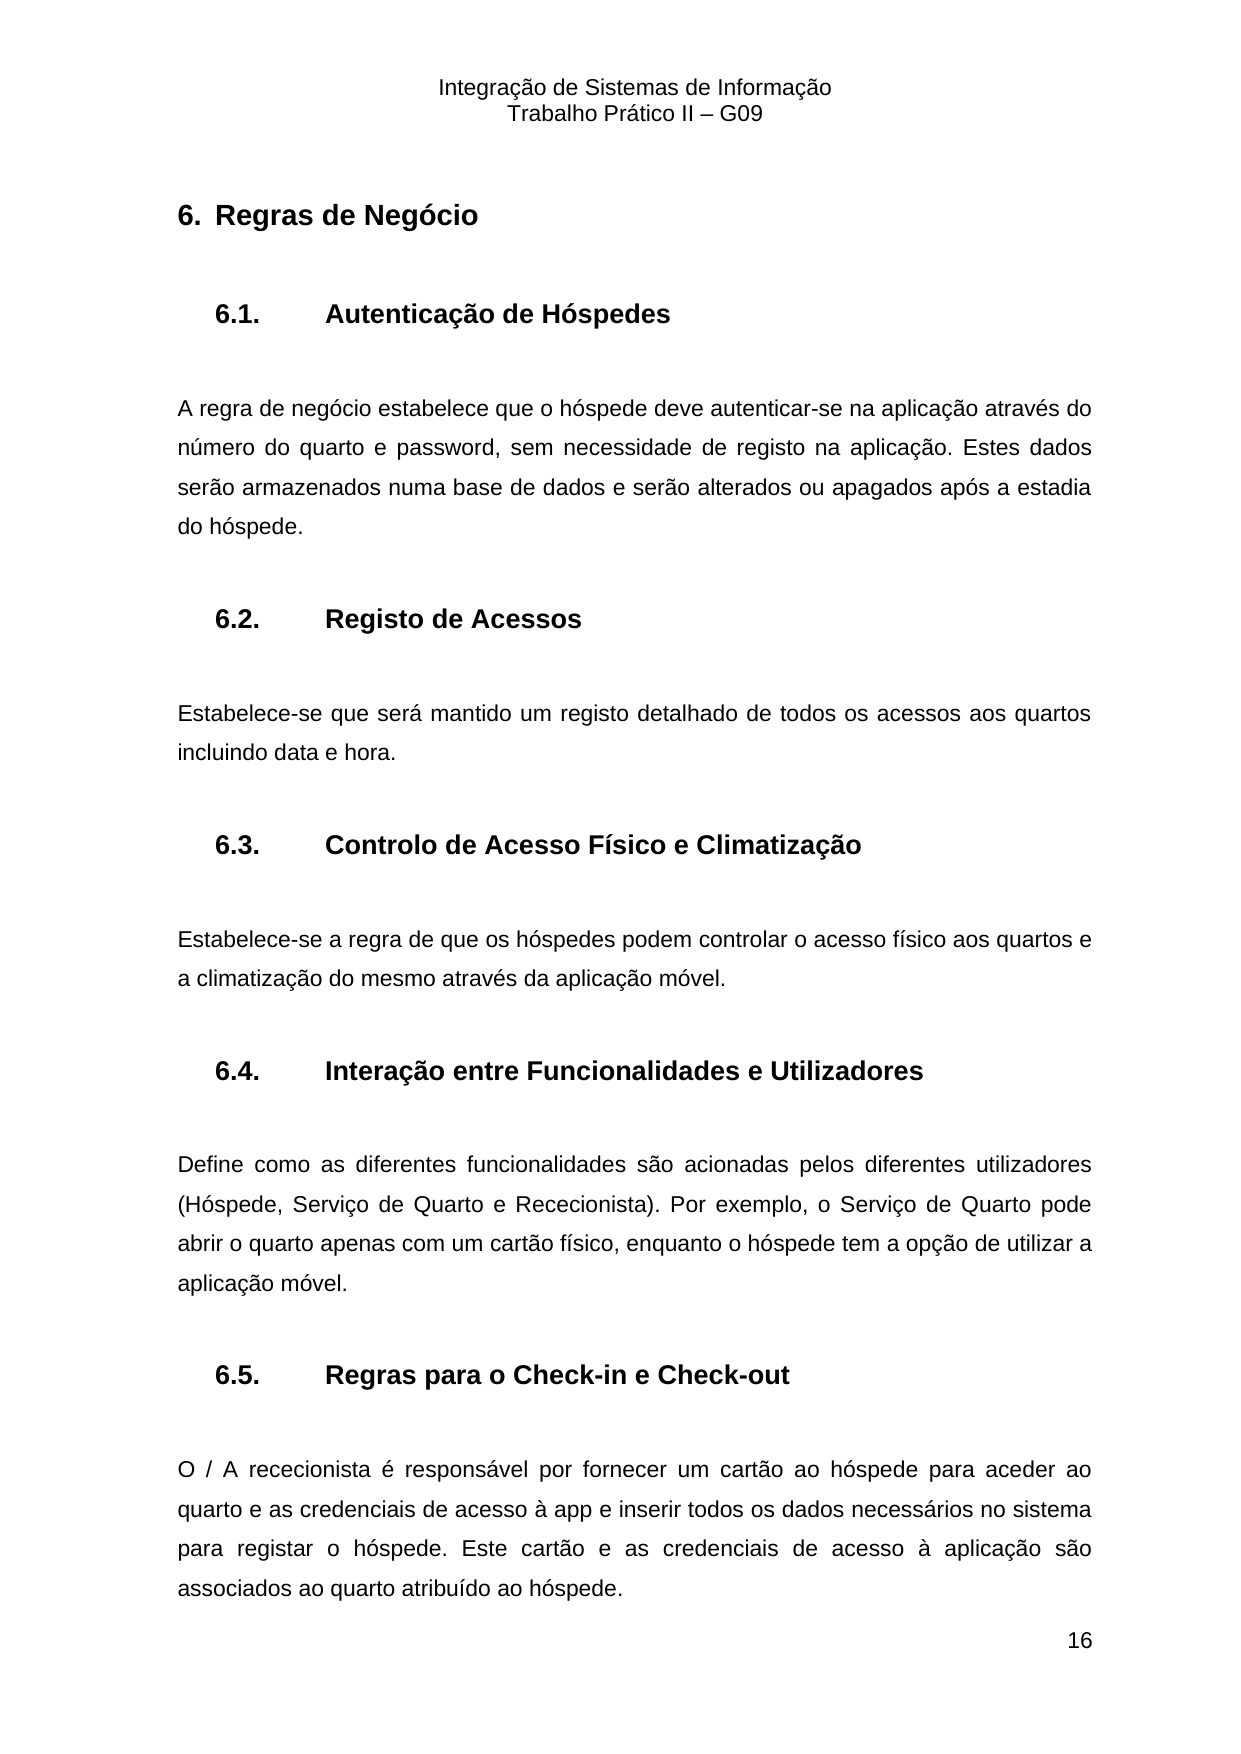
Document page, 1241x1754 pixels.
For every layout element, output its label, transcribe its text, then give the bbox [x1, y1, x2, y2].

text Estabelece-se a regra de que os hóspedes podem controlar o acesso físico aos quartos e a climatização do mesmo através da aplicação móvel. [177, 926, 1092, 991]
subtitle Controlo de Acesso Físico e Climatização [215, 829, 1092, 860]
subtitle Regras para o Check-in e Check-out [215, 1359, 1092, 1391]
text Define como as diferentes funcionalidades são acionadas pelos diferentes utilizadores (Hóspede, Serviço de Quarto e Rececionista). Por exemplo, o Serviço de Quarto pode abrir o quarto apenas com um cartão físico, enquanto o hóspede tem a opção de utilizar a aplicação móvel. [177, 1151, 1092, 1296]
text A regra de negócio estabelece que o hóspede deve autenticar-se na aplicação através do número do quarto e password, sem necessidade de registo na aplicação. Estes dados serão armazenados numa base de dados e serão alterados ou apagados após a estadia do hóspede. [177, 395, 1092, 540]
subtitle Regras de Negócio [177, 198, 1092, 231]
text O / A rececionista é responsável por fornecer um cartão ao hóspede para aceder ao quarto e as credenciais de acesso à app e inserir todos os dados necessários no sistema para registar o hóspede. Este cartão e as credenciais de acesso à aplicação são associados ao quarto atribuído ao hóspede. [177, 1456, 1092, 1601]
subtitle Registo de Acessos [215, 603, 1092, 634]
text Estabelece-se que será mantido um registo detalhado de todos os acessos aos quartos incluindo data e hora. [177, 700, 1092, 766]
subtitle Interação entre Funcionalidades e Utilizadores [215, 1054, 1092, 1086]
subtitle Autenticação de Hóspedes [215, 298, 1092, 329]
